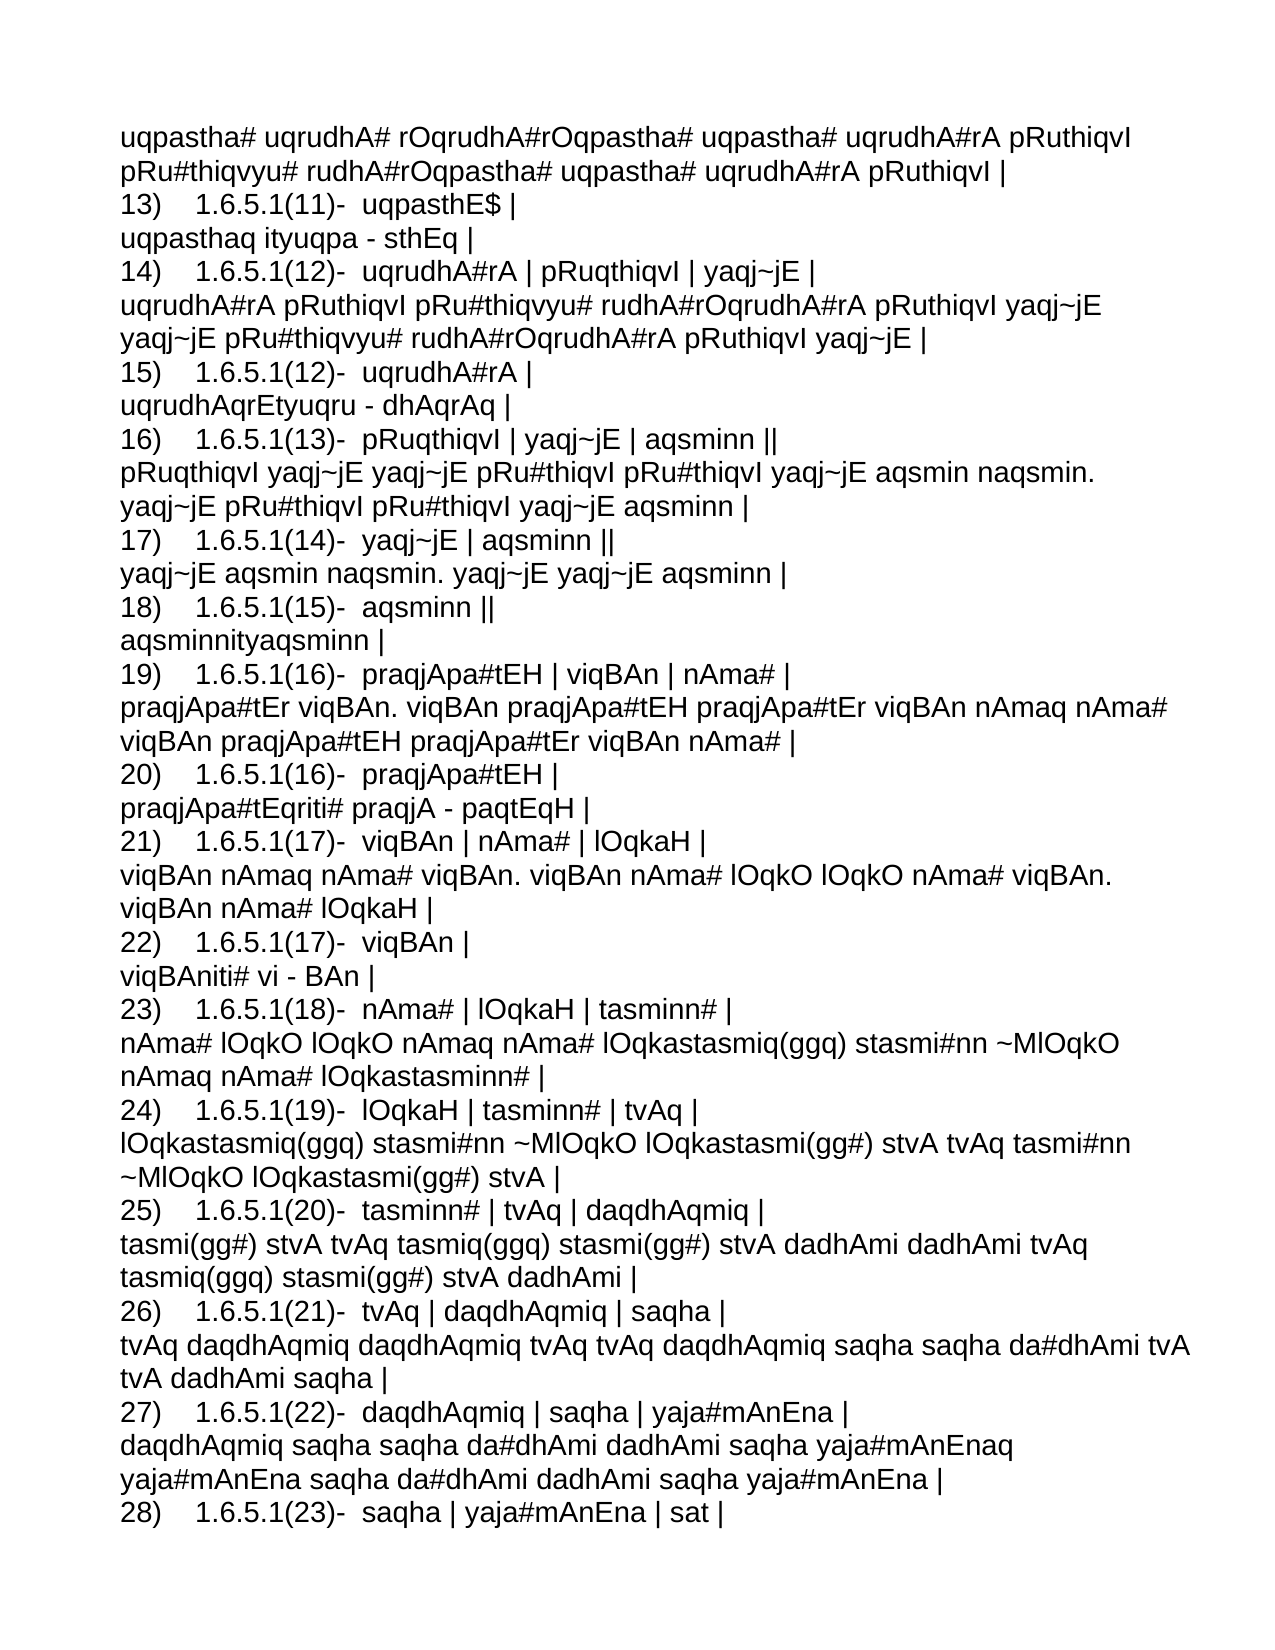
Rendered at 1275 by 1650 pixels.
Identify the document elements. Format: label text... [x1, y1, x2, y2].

text 15) 1.6.5.1(12)- uqrudhA#rA | [120, 355, 1200, 388]
text 17) 1.6.5.1(14)- yaqj~jE | aqsminn || [120, 522, 1200, 556]
text praqjApa#tEqriti# praqjA - paqtEqH | [120, 791, 1200, 824]
text 18) 1.6.5.1(15)- aqsminn || [120, 589, 1200, 623]
text 14) 1.6.5.1(12)- uqrudhA#rA | pRuqthiqvI | yaqj~jE | [120, 254, 1200, 288]
text daqdhAqmiq saqha saqha da#dhAmi dadhAmi saqha yaja#mAnEnaq yaja#mAnEna saqha da#dhAmi dadhAmi saqha yaja#mAnEna | [120, 1428, 1200, 1495]
text viqBAniti# vi - BAn | [120, 958, 1200, 992]
text pRuqthiqvI yaqj~jE yaqj~jE pRu#thiqvI pRu#thiqvI yaqj~jE aqsmin naqsmin. yaqj~jE pRu#thiqvI pRu#thiqvI yaqj~jE aqsminn | [120, 455, 1200, 522]
text 25) 1.6.5.1(20)- tasminn# | tvAq | daqdhAqmiq | [120, 1193, 1200, 1227]
text viqBAn nAmaq nAma# viqBAn. viqBAn nAma# lOqkO lOqkO nAma# viqBAn. viqBAn nAma# lOqkaH | [120, 858, 1200, 925]
text tvAq daqdhAqmiq daqdhAqmiq tvAq tvAq daqdhAqmiq saqha saqha da#dhAmi tvA tvA dadhAmi saqha | [120, 1327, 1200, 1394]
text 28) 1.6.5.1(23)- saqha | yaja#mAnEna | sat | [120, 1495, 1200, 1529]
text uqrudhAqrEtyuqru - dhAqrAq | [120, 388, 1200, 422]
text 13) 1.6.5.1(11)- uqpasthE$ | [120, 187, 1200, 221]
text yaqj~jE aqsmin naqsmin. yaqj~jE yaqj~jE aqsminn | [120, 556, 1200, 589]
text aqsminnityaqsminn | [120, 623, 1200, 657]
text 20) 1.6.5.1(16)- praqjApa#tEH | [120, 757, 1200, 791]
text 21) 1.6.5.1(17)- viqBAn | nAma# | lOqkaH | [120, 824, 1200, 858]
text 23) 1.6.5.1(18)- nAma# | lOqkaH | tasminn# | [120, 992, 1200, 1026]
text tasmi(gg#) stvA tvAq tasmiq(ggq) stasmi(gg#) stvA dadhAmi dadhAmi tvAq tasmiq(ggq) stasmi(gg#) stvA dadhAmi | [120, 1227, 1200, 1294]
text 22) 1.6.5.1(17)- viqBAn | [120, 925, 1200, 958]
text 24) 1.6.5.1(19)- lOqkaH | tasminn# | tvAq | [120, 1093, 1200, 1126]
text 19) 1.6.5.1(16)- praqjApa#tEH | viqBAn | nAma# | [120, 657, 1200, 690]
text 27) 1.6.5.1(22)- daqdhAqmiq | saqha | yaja#mAnEna | [120, 1394, 1200, 1428]
text praqjApa#tEr viqBAn. viqBAn praqjApa#tEH praqjApa#tEr viqBAn nAmaq nAma# viqBAn praqjApa#tEH praqjApa#tEr viqBAn nAma# | [120, 690, 1200, 757]
text 16) 1.6.5.1(13)- pRuqthiqvI | yaqj~jE | aqsminn || [120, 422, 1200, 455]
text uqpasthaq ityuqpa - sthEq | [120, 221, 1200, 254]
text lOqkastasmiq(ggq) stasmi#nn ~MlOqkO lOqkastasmi(gg#) stvA tvAq tasmi#nn ~MlOqkO lOqkastasmi(gg#) stvA | [120, 1126, 1200, 1193]
text uqpastha# uqrudhA# rOqrudhA#rOqpastha# uqpastha# uqrudhA#rA pRuthiqvI pRu#thiqvyu# rudhA#rOqpastha# uqpastha# uqrudhA#rA pRuthiqvI | [120, 120, 1200, 187]
text 26) 1.6.5.1(21)- tvAq | daqdhAqmiq | saqha | [120, 1294, 1200, 1327]
text uqrudhA#rA pRuthiqvI pRu#thiqvyu# rudhA#rOqrudhA#rA pRuthiqvI yaqj~jE yaqj~jE pRu#thiqvyu# rudhA#rOqrudhA#rA pRuthiqvI yaqj~jE | [120, 288, 1200, 355]
text nAma# lOqkO lOqkO nAmaq nAma# lOqkastasmiq(ggq) stasmi#nn ~MlOqkO nAmaq nAma# lOqkastasminn# | [120, 1026, 1200, 1093]
